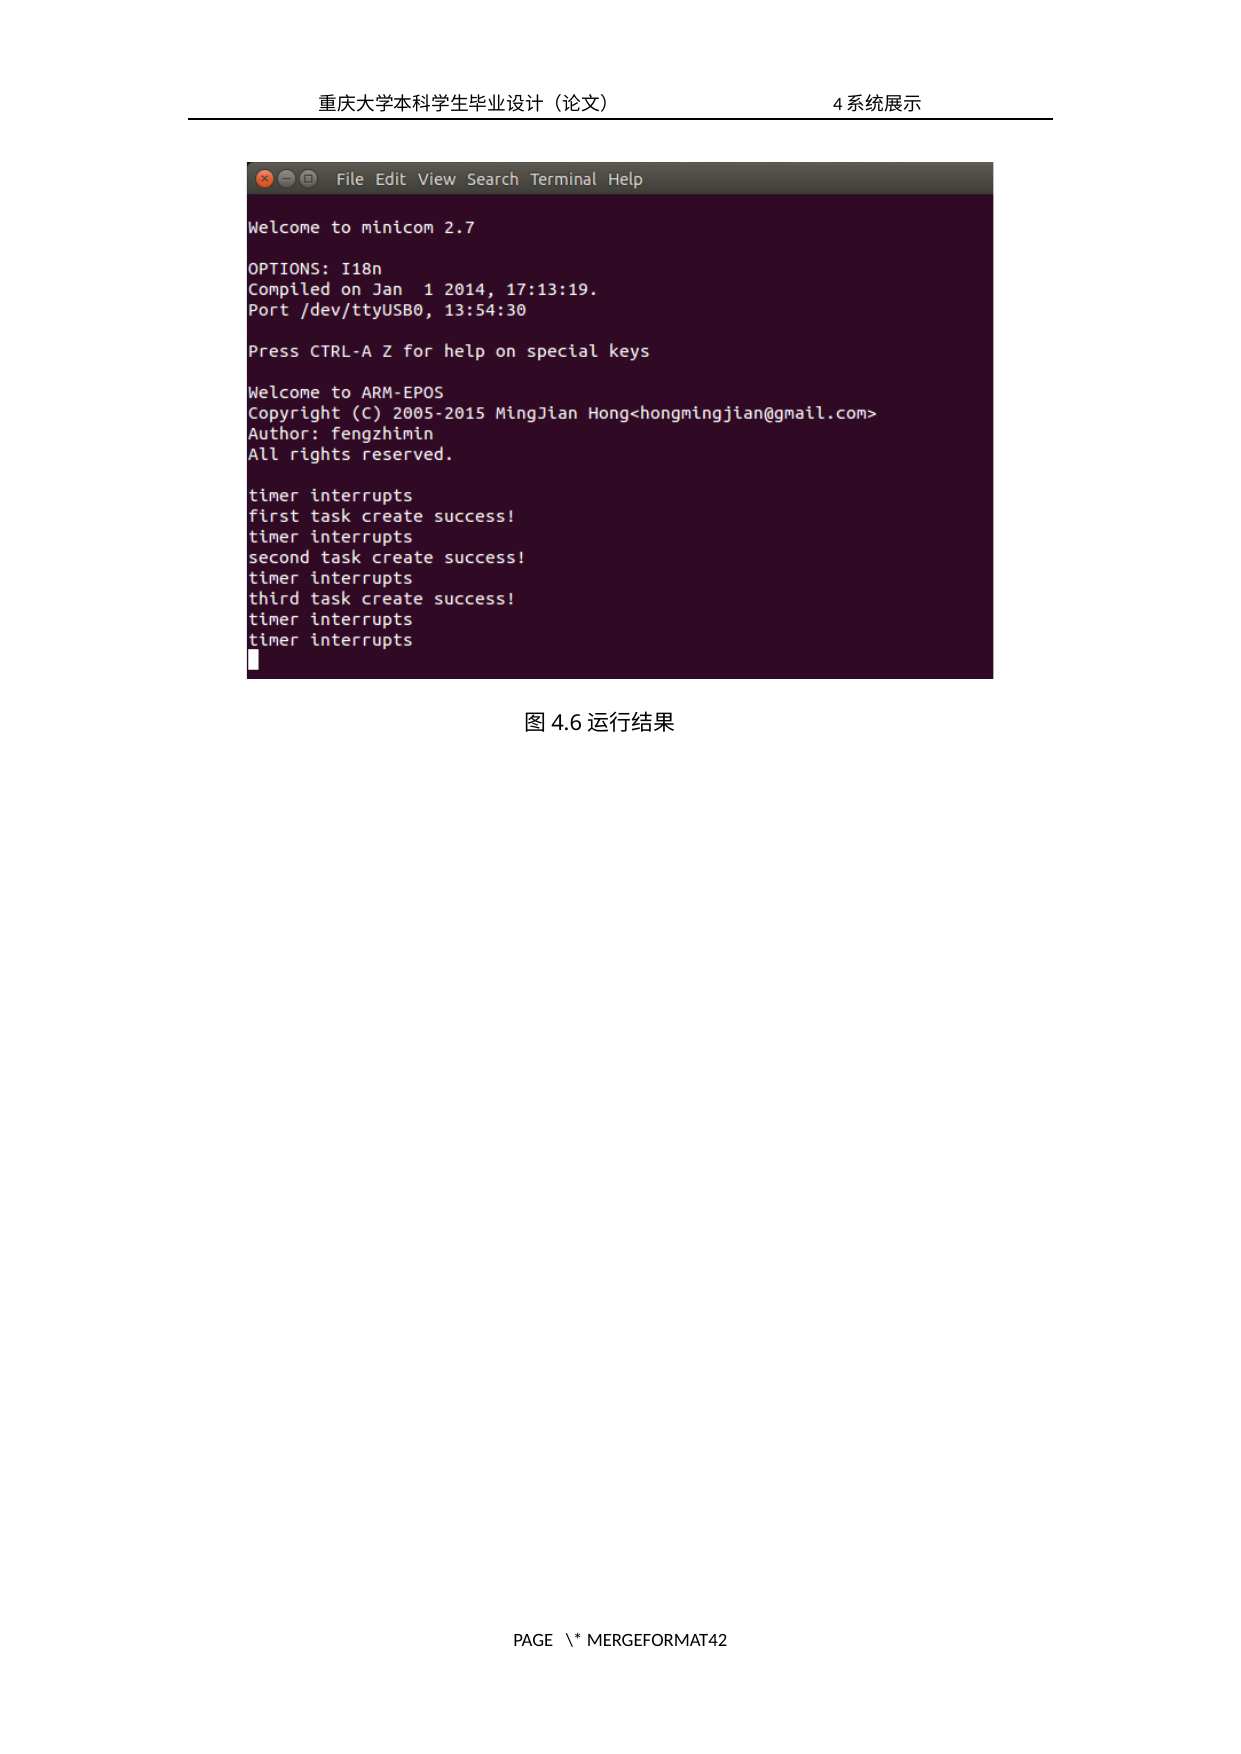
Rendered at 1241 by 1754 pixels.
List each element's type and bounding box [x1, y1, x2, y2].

picture [246, 162, 994, 679]
